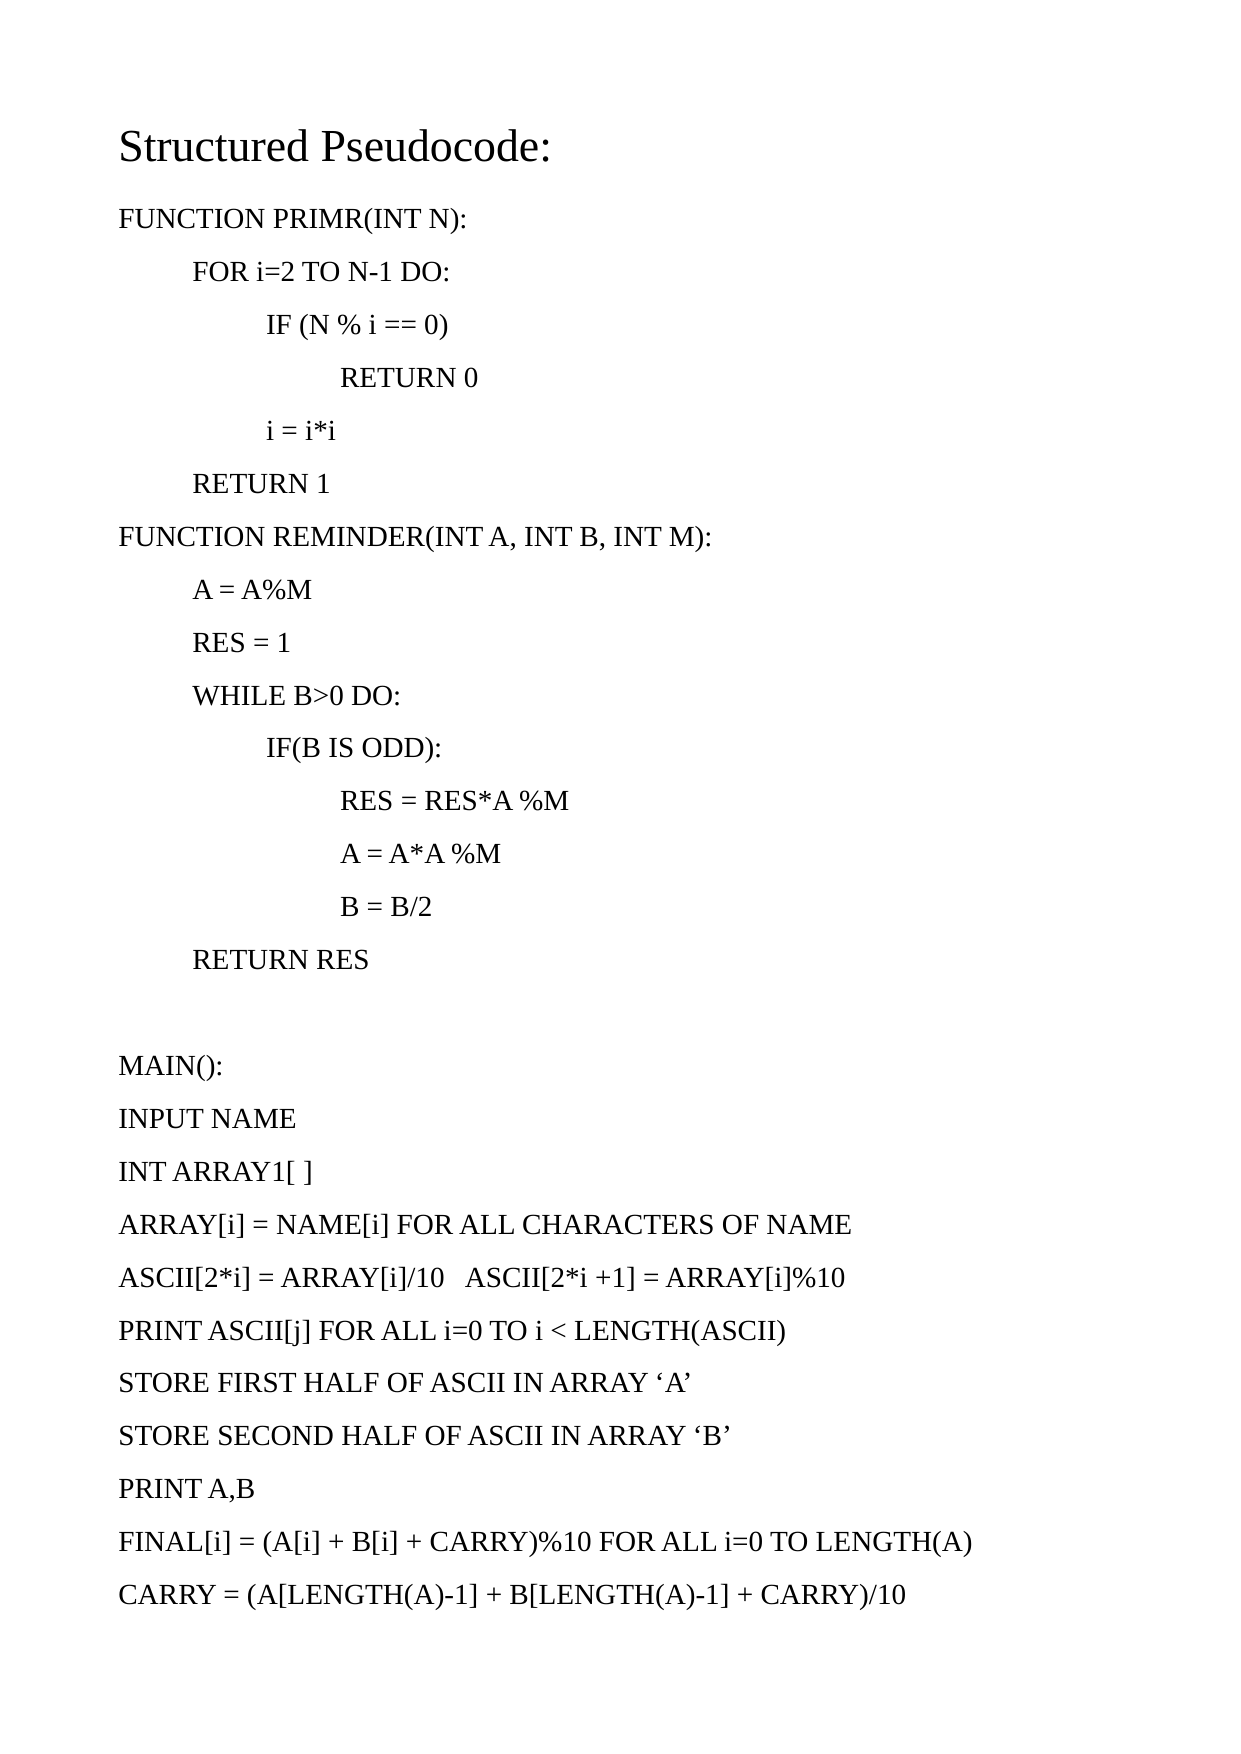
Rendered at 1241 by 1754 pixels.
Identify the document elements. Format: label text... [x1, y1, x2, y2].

text FUNCTION REMINDER(INT A, INT B, INT M): [118, 519, 1122, 552]
text RES = RES*A %M [118, 783, 1122, 817]
text INT ARRAY1[ ] [118, 1154, 1122, 1187]
text A = A*A %M [118, 836, 1122, 870]
text Structured Pseudocode: [118, 118, 1122, 171]
text PRINT ASCII[j] FOR ALL i=0 TO i < LENGTH(ASCII) [118, 1313, 1122, 1346]
text B = B/2 [118, 889, 1122, 923]
text RETURN RES [118, 942, 1122, 976]
text STORE SECOND HALF OF ASCII IN ARRAY ‘B’ [118, 1418, 1122, 1452]
text RETURN 1 [118, 466, 1122, 499]
text i = i*i [118, 413, 1122, 447]
text RES = 1 [118, 625, 1122, 658]
text FINAL[i] = (A[i] + B[i] + CARRY)%10 FOR ALL i=0 TO LENGTH(A) [118, 1524, 1122, 1558]
text STORE FIRST HALF OF ASCII IN ARRAY ‘A’ [118, 1366, 1122, 1399]
text A = A%M [118, 572, 1122, 605]
text CARRY = (A[LENGTH(A)-1] + B[LENGTH(A)-1] + CARRY)/10 [118, 1577, 1122, 1611]
text IF(B IS ODD): [118, 731, 1122, 764]
text PRINT A,B [118, 1471, 1122, 1505]
text FUNCTION PRIMR(INT N): [118, 201, 1122, 235]
text INPUT NAME [118, 1101, 1122, 1134]
text ASCII[2*i] = ARRAY[i]/10 ASCII[2*i +1] = ARRAY[i]%10 [118, 1260, 1122, 1293]
text MAIN(): [118, 1048, 1122, 1082]
text IF (N % i == 0) [118, 307, 1122, 341]
text ARRAY[i] = NAME[i] FOR ALL CHARACTERS OF NAME [118, 1207, 1122, 1240]
text FOR i=2 TO N-1 DO: [118, 254, 1122, 288]
text WHILE B>0 DO: [118, 678, 1122, 711]
text RETURN 0 [118, 360, 1122, 394]
